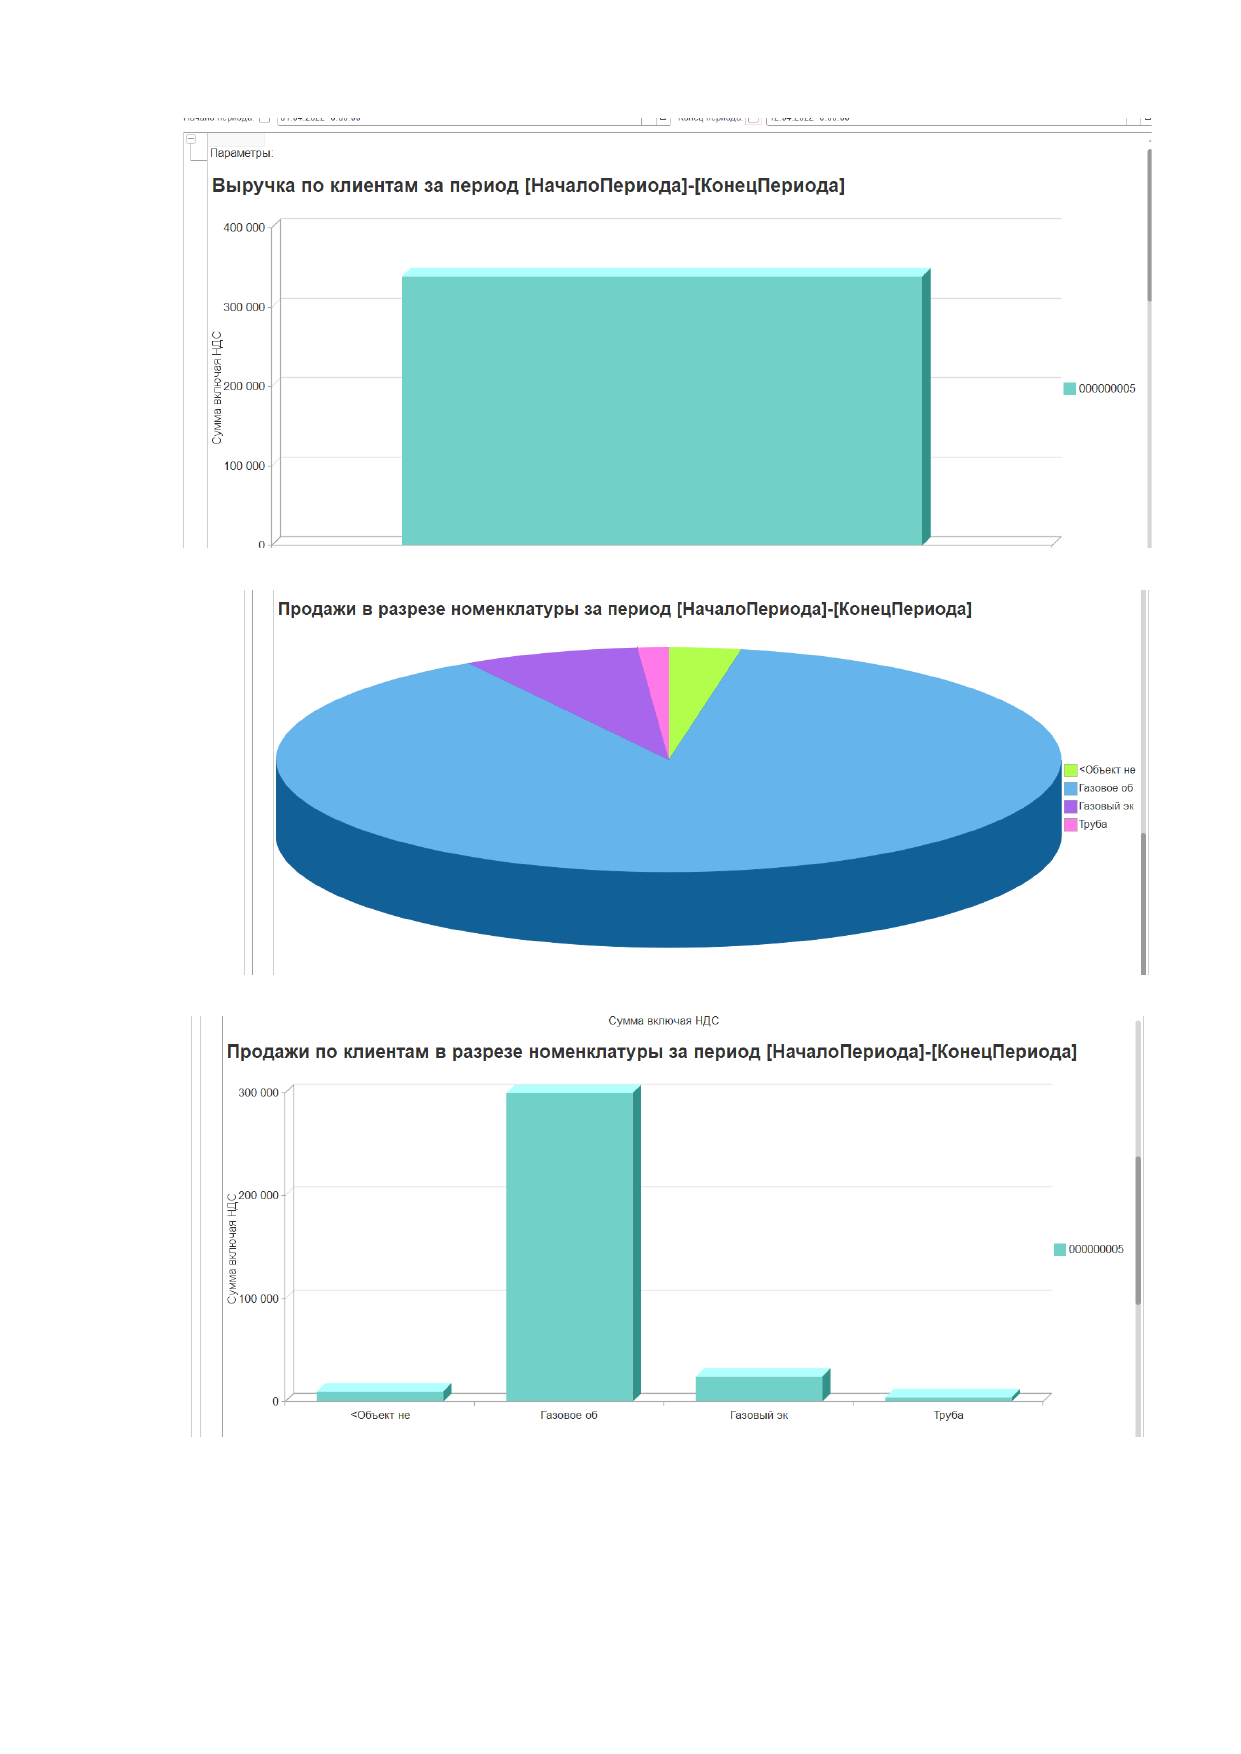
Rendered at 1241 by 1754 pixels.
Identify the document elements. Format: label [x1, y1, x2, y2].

picture [177, 590, 1152, 975]
picture [177, 1016, 1152, 1437]
picture [177, 118, 1152, 548]
